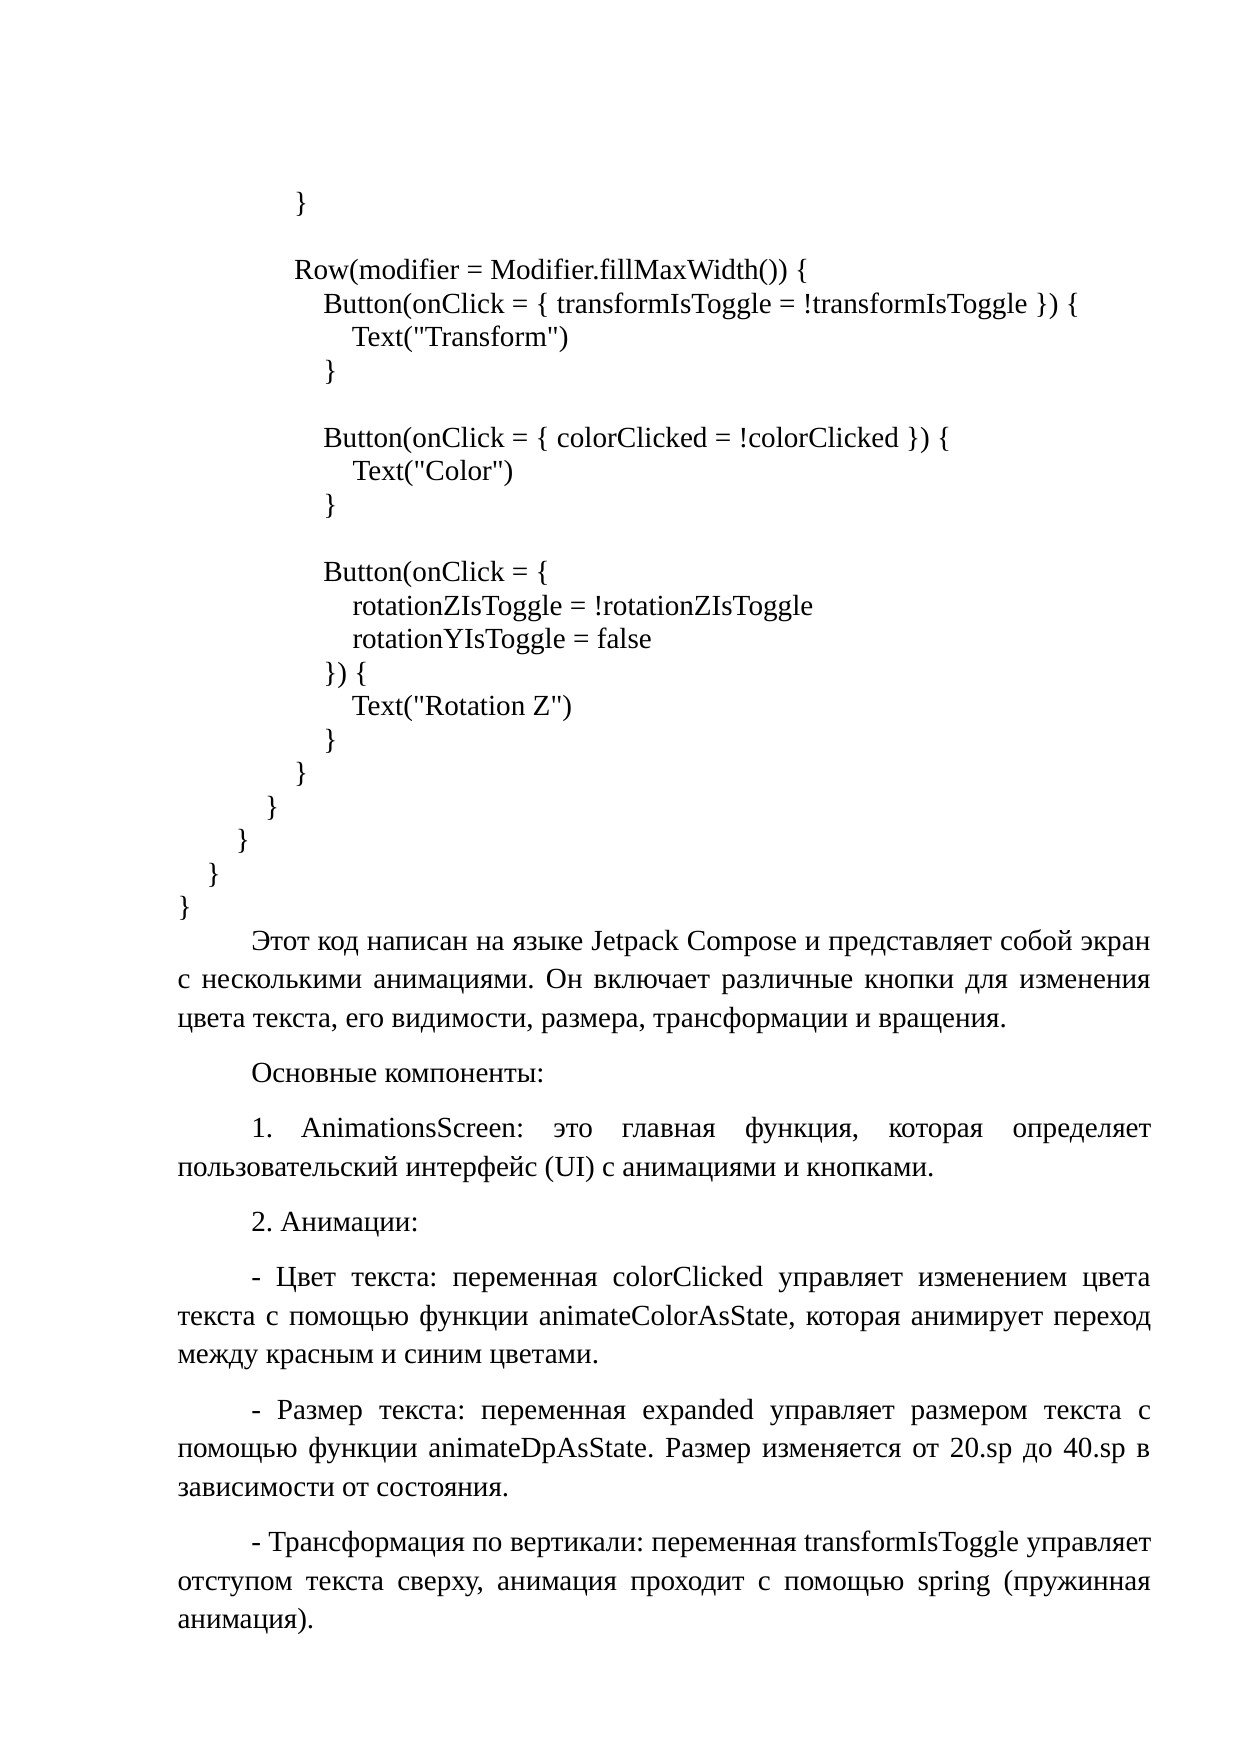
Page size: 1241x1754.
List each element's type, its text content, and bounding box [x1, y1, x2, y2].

text } [177, 722, 1152, 755]
text 2. Анимации: [177, 1204, 1152, 1238]
text } [177, 185, 1152, 219]
text - Цвет текста: переменная colorClicked управляет изменением цвета текста с помощью функции animateColorAsState, которая анимирует переход между красным и синим цветами. [177, 1259, 1152, 1370]
text Text("Color") [177, 453, 1152, 487]
text Этот код написан на языке Jetpack Compose и представляет собой экран с несколькими анимациями. Он включает различные кнопки для изменения цвета текста, его видимости, размера, трансформации и вращения. [177, 923, 1152, 1034]
text Button(onClick = { [177, 554, 1152, 588]
text - Размер текста: переменная expanded управляет размером текста с помощью функции animateDpAsState. Размер изменяется от 20.sp до 40.sp в зависимости от состояния. [177, 1392, 1152, 1502]
text rotationYIsToggle = false [177, 621, 1152, 655]
text } [177, 487, 1152, 521]
text } [177, 755, 1152, 789]
text Button(onClick = { transformIsToggle = !transformIsToggle }) { [177, 286, 1152, 319]
text Основные компоненты: [177, 1055, 1152, 1089]
text } [177, 789, 1152, 822]
text Button(onClick = { colorClicked = !colorClicked }) { [177, 420, 1152, 453]
text - Трансформация по вертикали: переменная transformIsToggle управляет отступом текста сверху, анимация проходит с помощью spring (пружинная анимация). [177, 1524, 1152, 1635]
text rotationZIsToggle = !rotationZIsToggle [177, 588, 1152, 621]
text }) { [177, 655, 1152, 688]
text } [177, 822, 1152, 856]
text } [177, 889, 1152, 923]
text Text("Rotation Z") [177, 688, 1152, 722]
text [177, 252, 1152, 286]
text } [177, 353, 1152, 386]
text 1. AnimationsScreen: это главная функция, которая определяет пользовательский интерфейс (UI) с анимациями и кнопками. [177, 1111, 1152, 1183]
text } [177, 856, 1152, 889]
text Text("Transform") [177, 319, 1152, 353]
